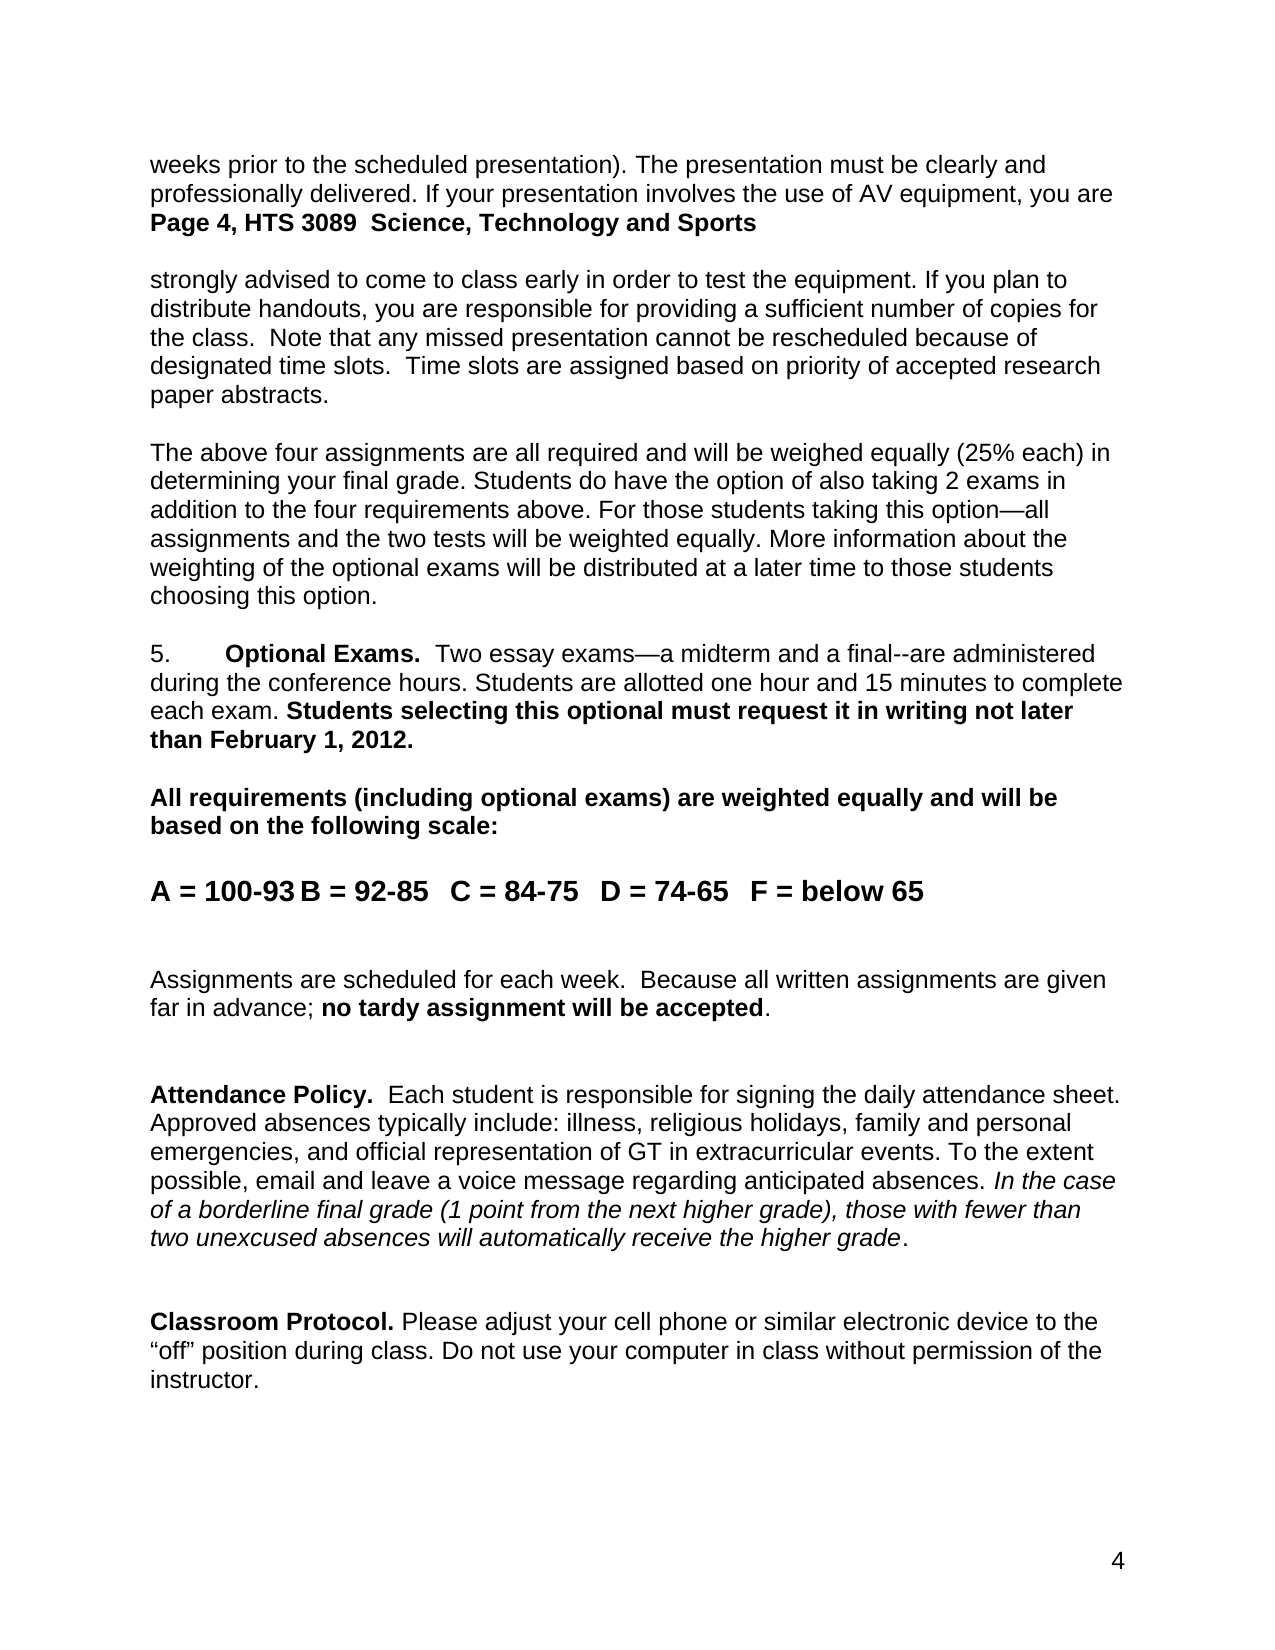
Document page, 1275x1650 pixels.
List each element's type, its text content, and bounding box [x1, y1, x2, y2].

text A = 100-93 B = 92-85 C = 84-75 D = 74-65 F = below 65 [150, 873, 1125, 907]
text strongly advised to come to class early in order to test the equipment. If you plan to distribute handouts, you are responsible for providing a sufficient number of copies for the class. Note that any missed presentation cannot be rescheduled because of designated time slots. Time slots are assigned based on priority of accepted research paper abstracts. [150, 265, 1125, 409]
text Attendance Policy. Each student is responsible for signing the daily attendance sheet. Approved absences typically include: illness, religious holidays, family and personal emergencies, and official representation of GT in extracurricular events. To the extent possible, email and leave a voice message regarding anticipated absences. In the case of a borderline final grade (1 point from the next higher grade), those with fewer than two unexcused absences will automatically receive the higher grade. [150, 1079, 1125, 1252]
text Assignments are scheduled for each week. Because all written assignments are given far in advance; no tardy assignment will be accepted. [150, 964, 1125, 1022]
text Page 4, HTS 3089 Science, Technology and Sports [150, 207, 1125, 236]
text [150, 150, 1125, 207]
text All requirements (including optional exams) are weighted equally and will be based on the following scale: [150, 782, 1125, 840]
text Classroom Protocol. Please adjust your cell phone or similar electronic device to the “off” position during class. Do not use your computer in class without permission of the instructor. [150, 1307, 1125, 1393]
text The above four assignments are all required and will be weighed equally (25% each) in determining your final grade. Students do have the option of also taking 2 exams in addition to the four requirements above. For those students taking this option—all assignments and the two tests will be weighted equally. More information about the weighting of the optional exams will be distributed at a later time to those students choosing this option. [150, 437, 1125, 610]
text 5. Optional Exams. Two essay exams—a midterm and a final--are administered during the conference hours. Students are allotted one hour and 15 minutes to complete each exam. Students selecting this optional must request it in writing not later than February 1, 2012. [150, 639, 1125, 754]
